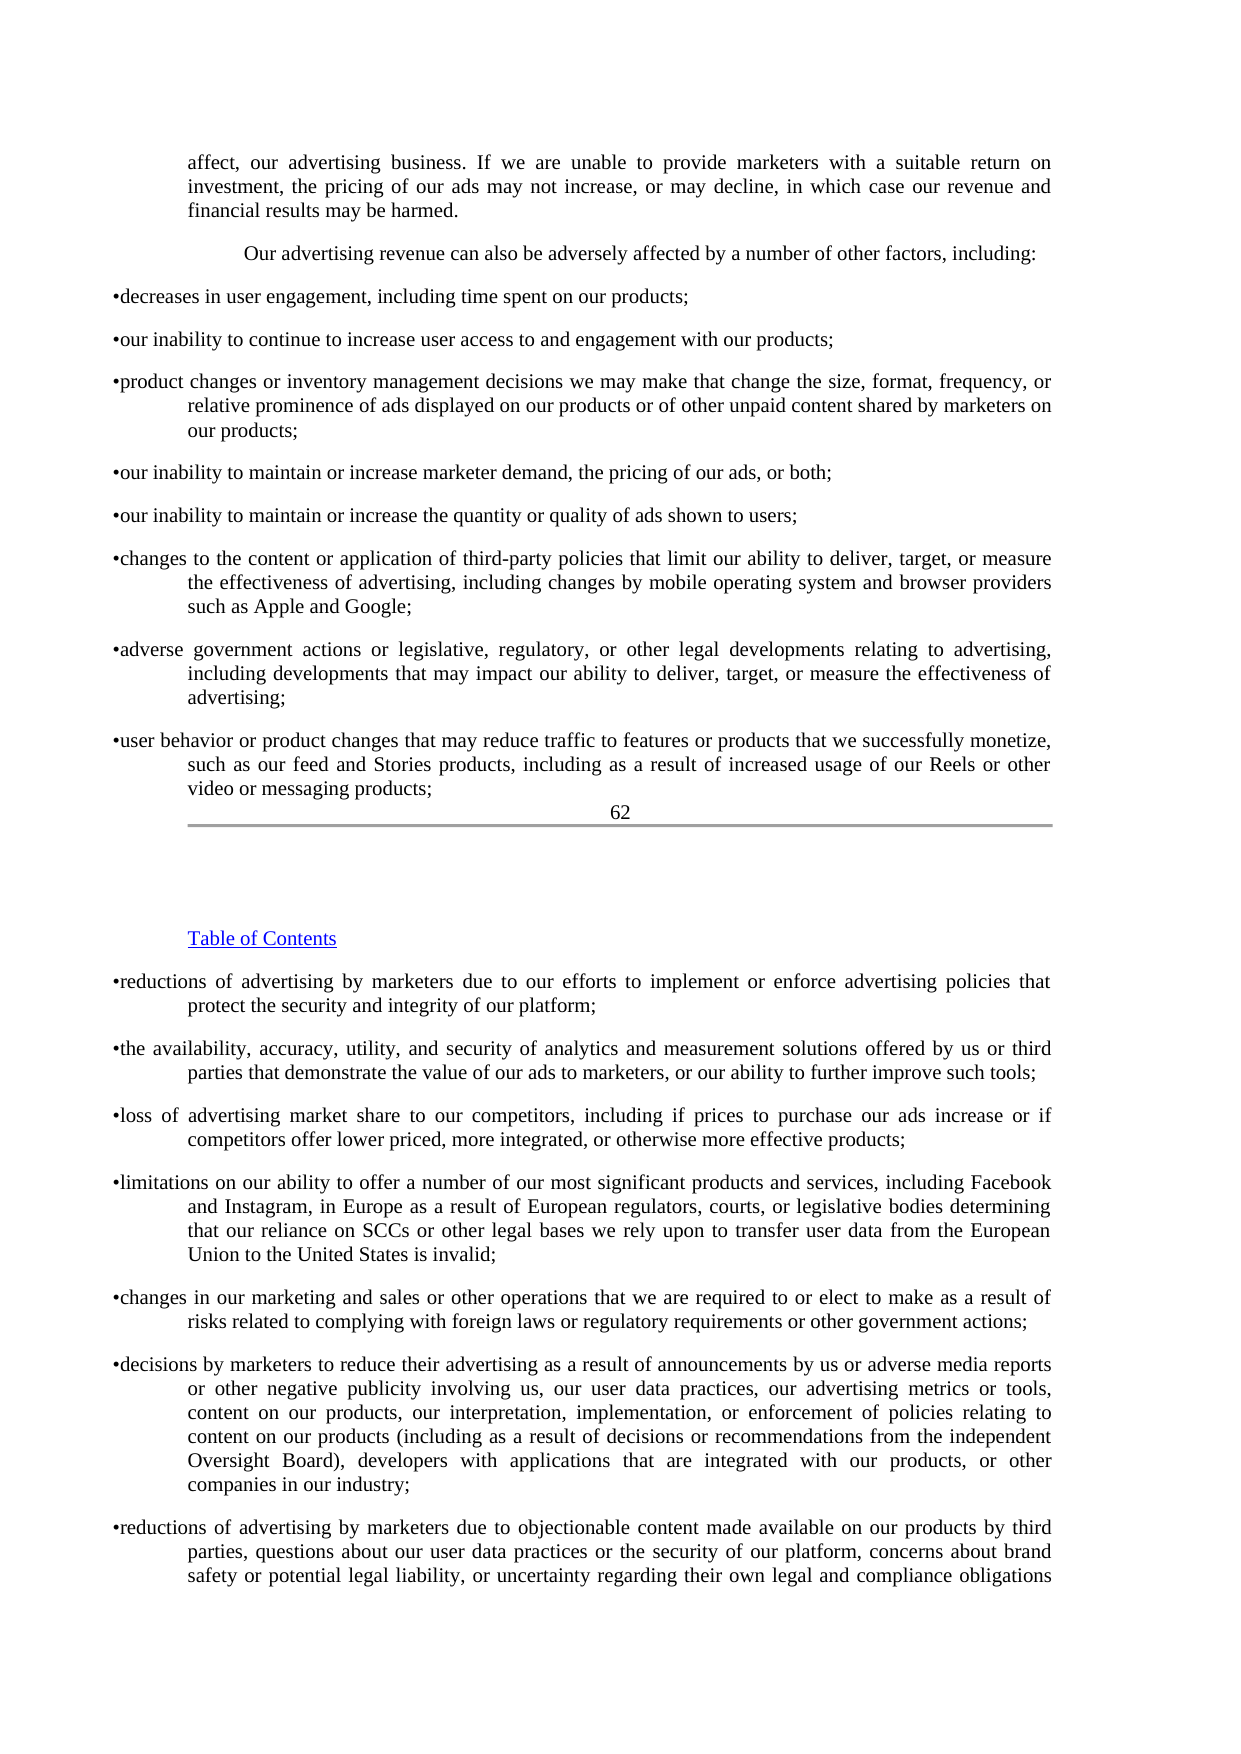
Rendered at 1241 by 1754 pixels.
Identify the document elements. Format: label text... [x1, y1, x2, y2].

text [187, 150, 1053, 222]
text •our inability to maintain or increase marketer demand, the pricing of our ads, or both; [112, 460, 1053, 484]
text Table of Contents [187, 926, 1053, 950]
text •user behavior or product changes that may reduce traffic to features or products that we successfully monetize, such as our feed and Stories products, including as a result of increased usage of our Reels or other video or messaging products; [112, 728, 1053, 800]
text •adverse government actions or legislative, regulatory, or other legal developments relating to advertising, including developments that may impact our ability to deliver, target, or measure the effectiveness of advertising; [112, 637, 1053, 709]
text •changes to the content or application of third-party policies that limit our ability to deliver, target, or measure the effectiveness of advertising, including changes by mobile operating system and browser providers such as Apple and Google; [112, 546, 1053, 618]
text •loss of advertising market share to our competitors, including if prices to purchase our ads increase or if competitors offer lower priced, more integrated, or otherwise more effective products; [112, 1103, 1053, 1151]
text 62 [187, 800, 1053, 824]
text •reductions of advertising by marketers due to our efforts to implement or enforce advertising policies that protect the security and integrity of our platform; [112, 969, 1053, 1017]
text •decisions by marketers to reduce their advertising as a result of announcements by us or adverse media reports or other negative publicity involving us, our user data practices, our advertising metrics or tools, content on our products, our interpretation, implementation, or enforcement of policies relating to content on our products (including as a result of decisions or recommendations from the independent Oversight Board), developers with applications that are integrated with our products, or other companies in our industry; [112, 1352, 1053, 1496]
text Our advertising revenue can also be adversely affected by a number of other factors, including: [187, 241, 1053, 265]
text •limitations on our ability to offer a number of our most significant products and services, including Facebook and Instagram, in Europe as a result of European regulators, courts, or legislative bodies determining that our reliance on SCCs or other legal bases we rely upon to transfer user data from the European Union to the United States is invalid; [112, 1170, 1053, 1266]
text •changes in our marketing and sales or other operations that we are required to or elect to make as a result of risks related to complying with foreign laws or regulatory requirements or other government actions; [112, 1285, 1053, 1333]
text •decreases in user engagement, including time spent on our products; [112, 284, 1053, 308]
text •our inability to continue to increase user access to and engagement with our products; [112, 327, 1053, 351]
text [112, 1515, 1053, 1587]
text •our inability to maintain or increase the quantity or quality of ads shown to users; [112, 503, 1053, 527]
text •product changes or inventory management decisions we may make that change the size, format, frequency, or relative prominence of ads displayed on our products or of other unpaid content shared by marketers on our products; [112, 369, 1053, 442]
text •the availability, accuracy, utility, and security of analytics and measurement solutions offered by us or third parties that demonstrate the value of our ads to marketers, or our ability to further improve such tools; [112, 1036, 1053, 1084]
